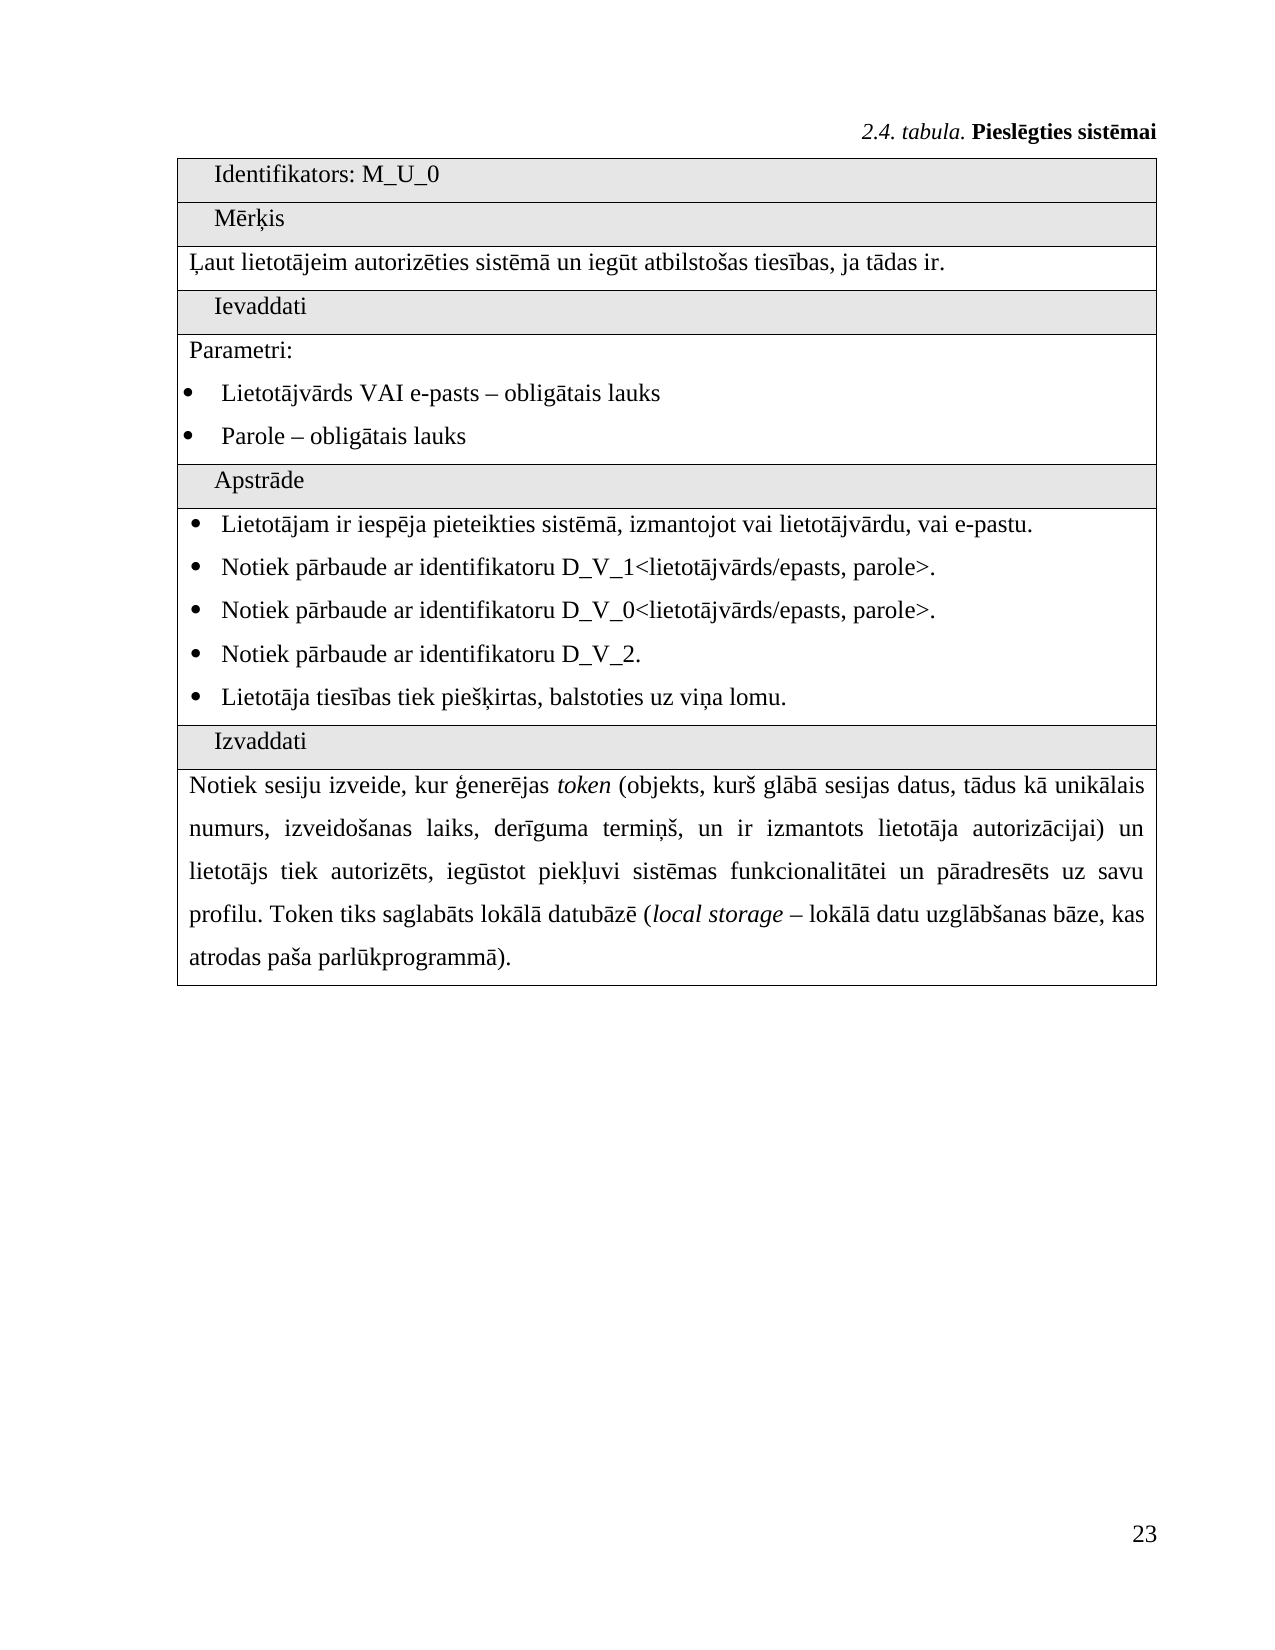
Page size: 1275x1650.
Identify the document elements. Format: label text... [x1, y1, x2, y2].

table_cell Ļaut lietotājeim autorizēties sistēmā un iegūt atbilstošas tiesības, ja tādas ir. [178, 247, 1156, 290]
table_cell Izvaddati [178, 726, 1156, 769]
table_cell Ievaddati [178, 291, 1156, 334]
table_cell Mērķis [178, 203, 1156, 246]
table_cell Apstrāde [178, 465, 1156, 508]
table_cell Parametri: Lietotājvārds VAI e-pasts – obligātais lauks Parole – obligātais lauks [178, 335, 1156, 464]
table_header Identifikators: M_U_0 [178, 159, 1156, 202]
table_cell Notiek sesiju izveide, kur ģenerējas token (objekts, kurš glābā sesijas datus, tādus kā unikālais numurs, izveidošanas laiks, derīguma termiņš, un ir izmantots lietotāja autorizācijai) un lietotājs tiek autorizēts, iegūstot piekļuvi sistēmas funkcionalitātei un pāradresēts uz savu profilu. Token tiks saglabāts lokālā datubāzē (local storage – lokālā datu uzglābšanas bāze, kas atrodas paša parlūkprogrammā). [178, 770, 1156, 985]
text 2.4. tabula. Pieslēgties sistēmai [236, 118, 1157, 144]
table_cell Lietotājam ir iespēja pieteikties sistēmā, izmantojot vai lietotājvārdu, vai e-pastu. Notiek pārbaude ar identifikatoru D_V_1<lietotājvārds/epasts, parole>. Notiek pārbaude ar identifikatoru D_V_0<lietotājvārds/epasts, parole>. Notiek pārbaude ar identifikatoru D_V_2. Lietotāja tiesības tiek piešķirtas, balstoties uz viņa lomu. [178, 509, 1156, 725]
